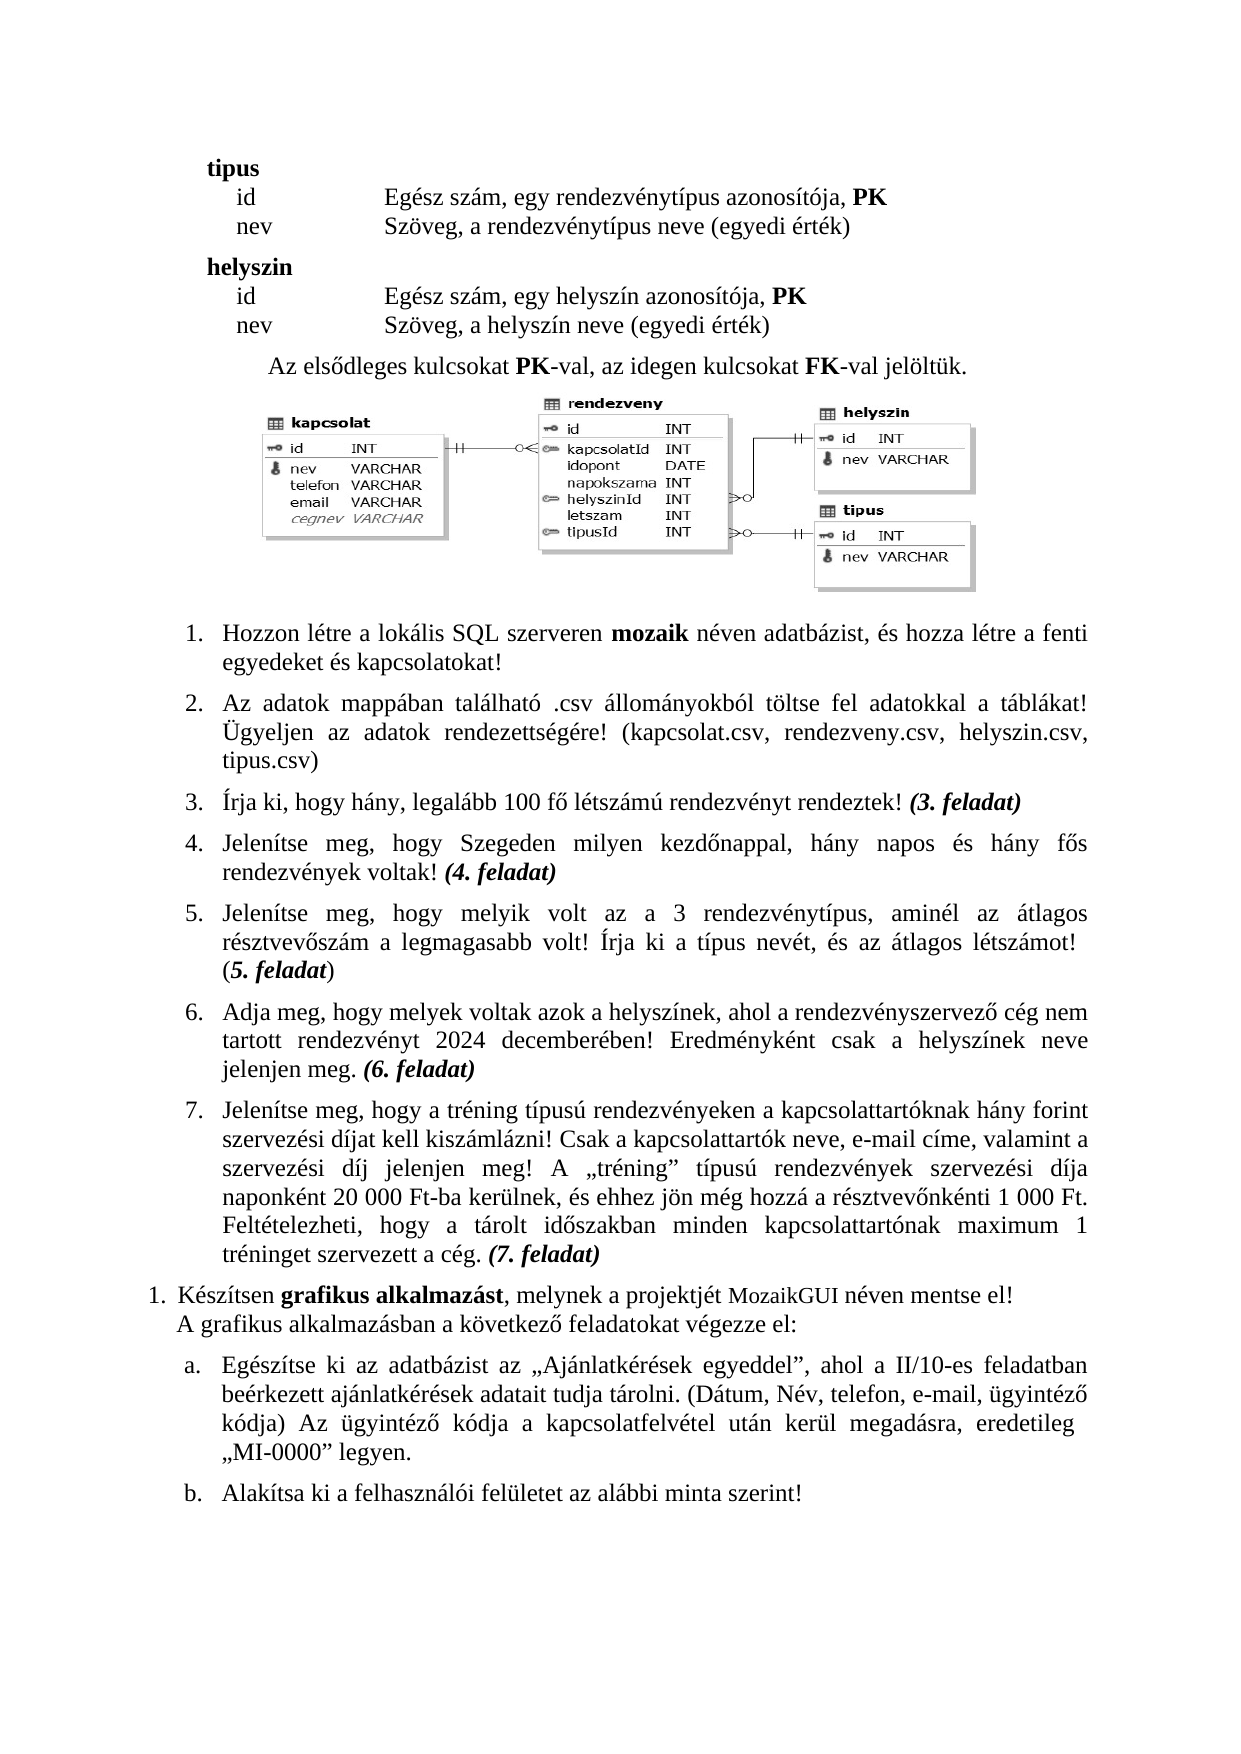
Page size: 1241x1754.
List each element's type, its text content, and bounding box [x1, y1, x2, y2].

text nev Szöveg, a helyszín neve (egyedi érték) [236, 310, 1089, 338]
list Jelenítse meg, hogy Szegeden milyen kezdőnappal, hány napos és hány fős rendezvények voltak! (4. feladat) [185, 828, 1089, 885]
list Írja ki, hogy hány, legalább 100 fő létszámú rendezvényt rendeztek! (3. feladat) [185, 787, 1089, 815]
text tipus [207, 153, 1089, 182]
list Az adatok mappában található .csv állományokból töltse fel adatokkal a táblákat! Ügyeljen az adatok rendezettségére! (kapcsolat.csv, rendezveny.csv, helyszin.csv, tipus.csv) [185, 688, 1089, 774]
text A grafikus alkalmazásban a következő feladatokat végezze el: [176, 1309, 1089, 1338]
list Adja meg, hogy melyek voltak azok a helyszínek, ahol a rendezvényszervező cég nem tartott rendezvényt 2024 decemberében! Eredményként csak a helyszínek neve jelenjen meg. (6. feladat) [185, 997, 1089, 1083]
text Az elsődleges kulcsokat PK-val, az idegen kulcsokat FK-val jelöltük. [146, 351, 1089, 380]
list Jelenítse meg, hogy a tréning típusú rendezvényeken a kapcsolattartóknak hány forint szervezési díjat kell kiszámlázni! Csak a kapcsolattartók neve, e-mail címe, valamint a szervezési díj jelenjen meg! A „tréning” típusú rendezvények szervezési díja naponként 20 000 Ft-ba kerülnek, és ehhez jön még hozzá a résztvevőnkénti 1 000 Ft. Feltételezheti, hogy a tárolt időszakban minden kapcsolattartónak maximum 1 tréninget szervezett a cég. (7. feladat) [185, 1095, 1089, 1268]
list Hozzon létre a lokális SQL szerveren mozaik néven adatbázist, és hozza létre a fenti egyedeket és kapcsolatokat! [185, 618, 1089, 675]
list Alakítsa ki a felhasználói felületet az alábbi minta szerint! [184, 1478, 1089, 1507]
list Egészítse ki az adatbázist az „Ajánlatkérések egyeddel”, ahol a II/10-es feladatban beérkezett ajánlatkérések adatait tudja tárolni. (Dátum, Név, telefon, e-mail, ügyintéző kódja) Az ügyintéző kódja a kapcsolatfelvétel után kerül megadásra, eredetileg „MI-0000” legyen. [184, 1350, 1089, 1465]
text helyszin [207, 252, 1093, 281]
picture [259, 392, 977, 593]
text nev Szöveg, a rendezvénytípus neve (egyedi érték) [236, 211, 1089, 240]
text id Egész szám, egy rendezvénytípus azonosítója, PK [236, 182, 1089, 211]
list Jelenítse meg, hogy melyik volt az a 3 rendezvénytípus, aminél az átlagos résztvevőszám a legmagasabb volt! Írja ki a típus nevét, és az átlagos létszámot! (5. feladat) [185, 898, 1089, 984]
text id Egész szám, egy helyszín azonosítója, PK [236, 281, 1089, 310]
list Készítsen grafikus alkalmazást, melynek a projektjét MozaikGUI néven mentse el! [148, 1280, 1089, 1309]
